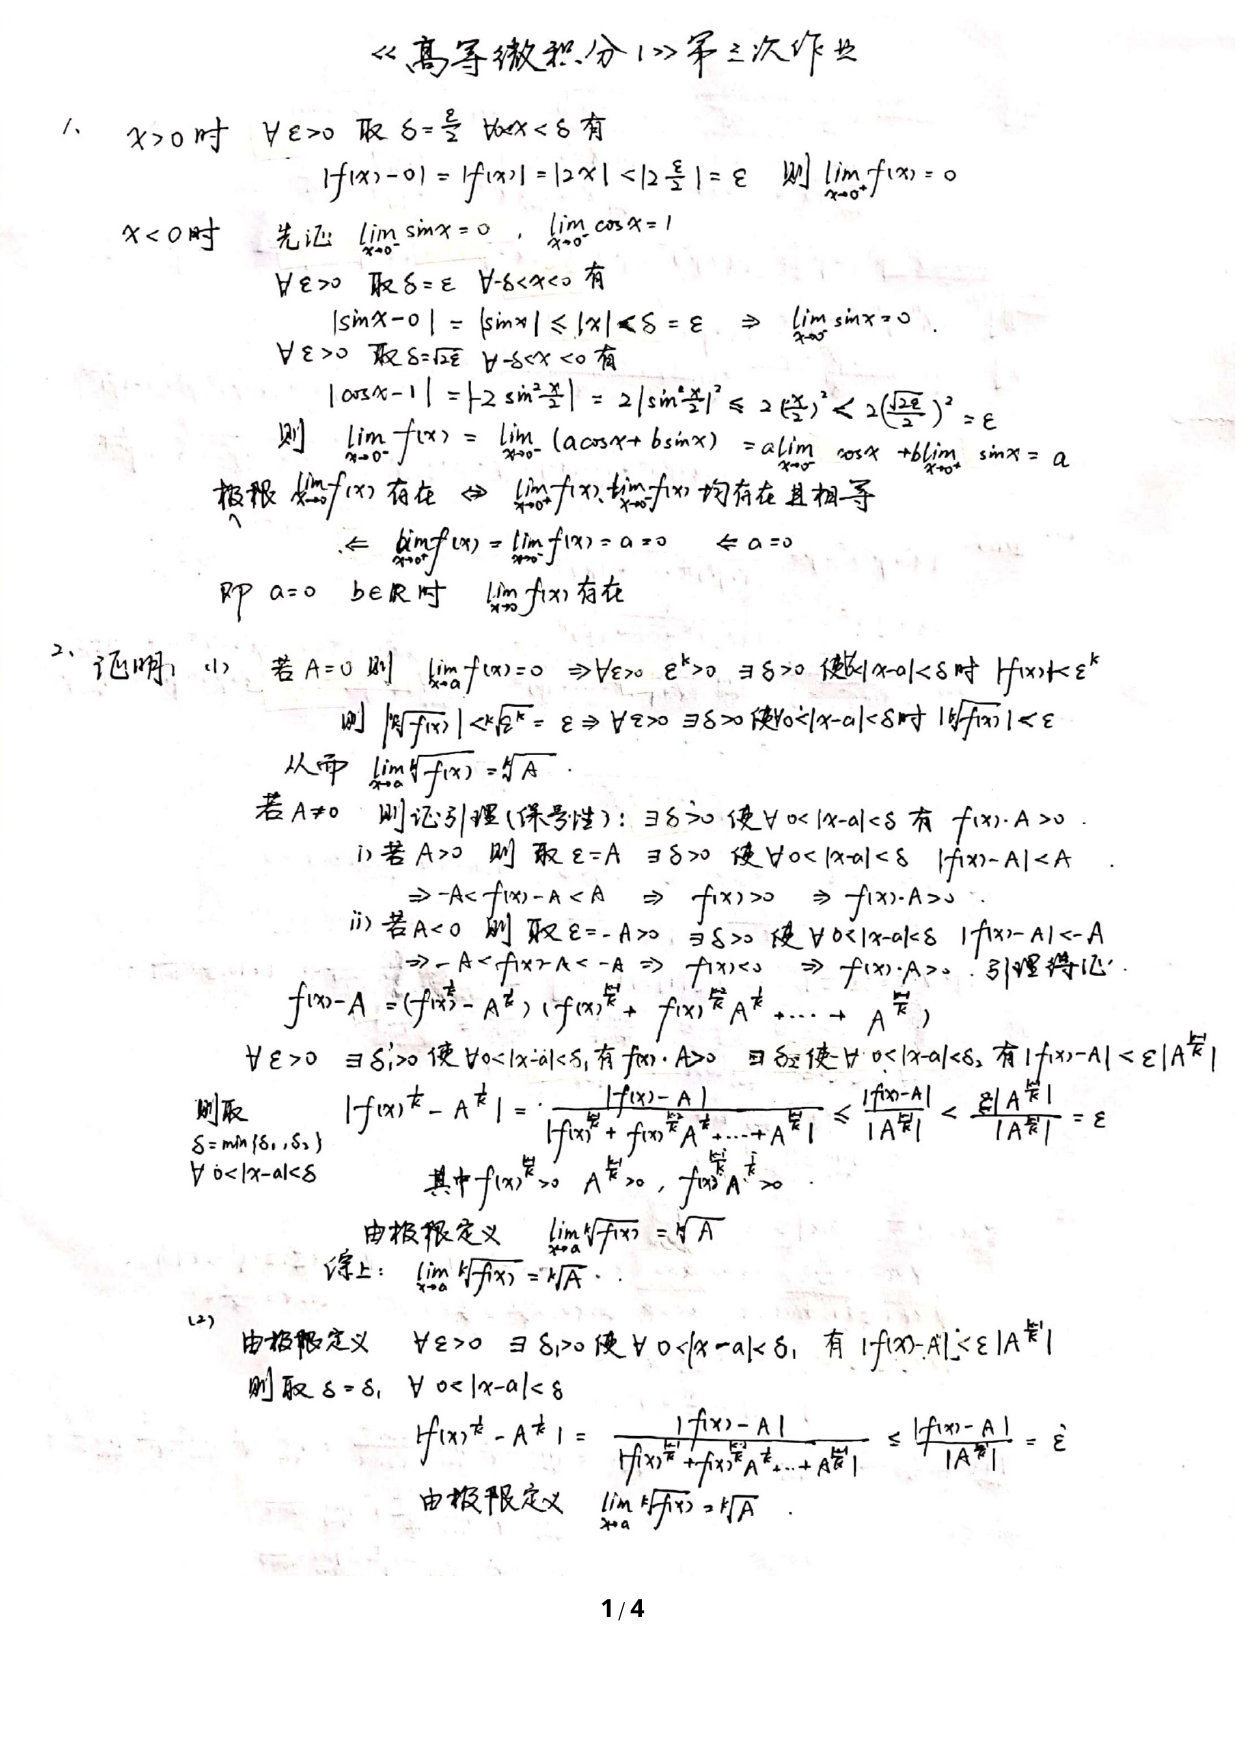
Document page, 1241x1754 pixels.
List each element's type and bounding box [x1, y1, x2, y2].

picture [0, 15, 1235, 1576]
